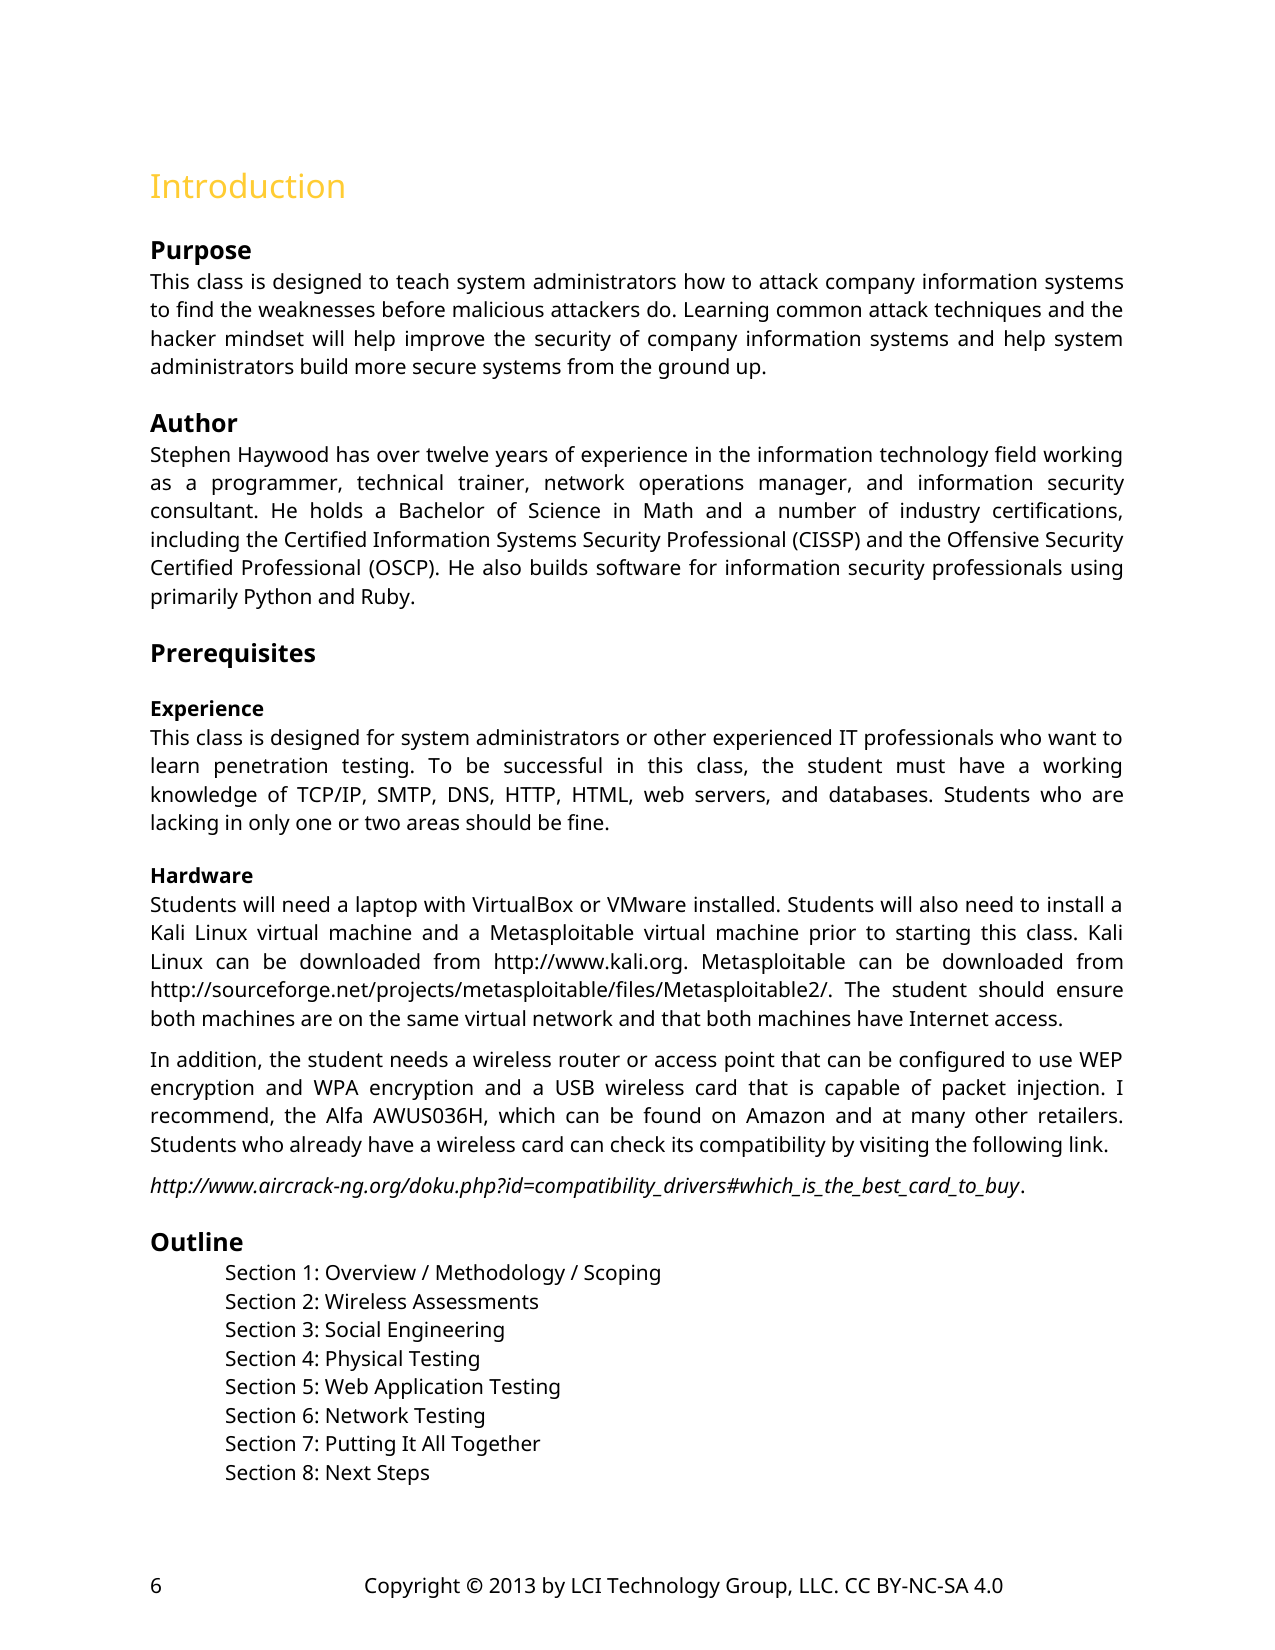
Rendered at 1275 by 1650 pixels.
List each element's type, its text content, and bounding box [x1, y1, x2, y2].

text Section 7: Putting It All Together [225, 1429, 1125, 1458]
subtitle Purpose [150, 233, 1125, 267]
text This class is designed to teach system administrators how to attack company information systems to find the weaknesses before malicious attackers do. Learning common attack techniques and the hacker mindset will help improve the security of company information systems and help system administrators build more secure systems from the ground up. [150, 267, 1125, 381]
text Section 1: Overview / Methodology / Scoping [225, 1258, 1125, 1287]
subtitle Experience [150, 694, 1125, 723]
text Students will need a laptop with VirtualBox or VMware installed. Students will also need to install a Kali Linux virtual machine and a Metasploitable virtual machine prior to starting this class. Kali Linux can be downloaded from http://www.kali.org. Metasploitable can be downloaded from http://sourceforge.net/projects/metasploitable/files/Metasploitable2/. The student should ensure both machines are on the same virtual network and that both machines have Internet access. [150, 890, 1125, 1032]
subtitle Outline [150, 1224, 1125, 1258]
subtitle Author [150, 406, 1125, 440]
text Section 6: Network Testing [225, 1401, 1125, 1429]
text Stephen Haywood has over twelve years of experience in the information technology field working as a programmer, technical trainer, network operations manager, and information security consultant. He holds a Bachelor of Science in Math and a number of industry certifications, including the Certified Information Systems Security Professional (CISSP) and the Offensive Security Certified Professional (OSCP). He also builds software for information security professionals using primarily Python and Ruby. [150, 440, 1125, 610]
text In addition, the student needs a wireless router or access point that can be configured to use WEP encryption and WPA encryption and a USB wireless card that is capable of packet injection. I recommend, the Alfa AWUS036H, which can be found on Amazon and at many other retailers. Students who already have a wireless card can check its compatibility by visiting the following link. [150, 1045, 1125, 1158]
text Section 5: Web Application Testing [225, 1372, 1125, 1401]
text Section 8: Next Steps [225, 1458, 1125, 1486]
subtitle Hardware [150, 862, 1125, 890]
text Section 4: Physical Testing [225, 1344, 1125, 1372]
text This class is designed for system administrators or other experienced IT professionals who want to learn penetration testing. To be successful in this class, the student must have a working knowledge of TCP/IP, SMTP, DNS, HTTP, HTML, web servers, and databases. Students who are lacking in only one or two areas should be fine. [150, 723, 1125, 837]
text http://www.aircrack-ng.org/doku.php?id=compatibility_drivers#which_is_the_best_card_to_buy. [150, 1171, 1125, 1199]
subtitle Introduction [150, 162, 1125, 208]
text Section 2: Wireless Assessments [225, 1287, 1125, 1315]
subtitle Prerequisites [150, 635, 1125, 669]
text Section 3: Social Engineering [225, 1315, 1125, 1344]
